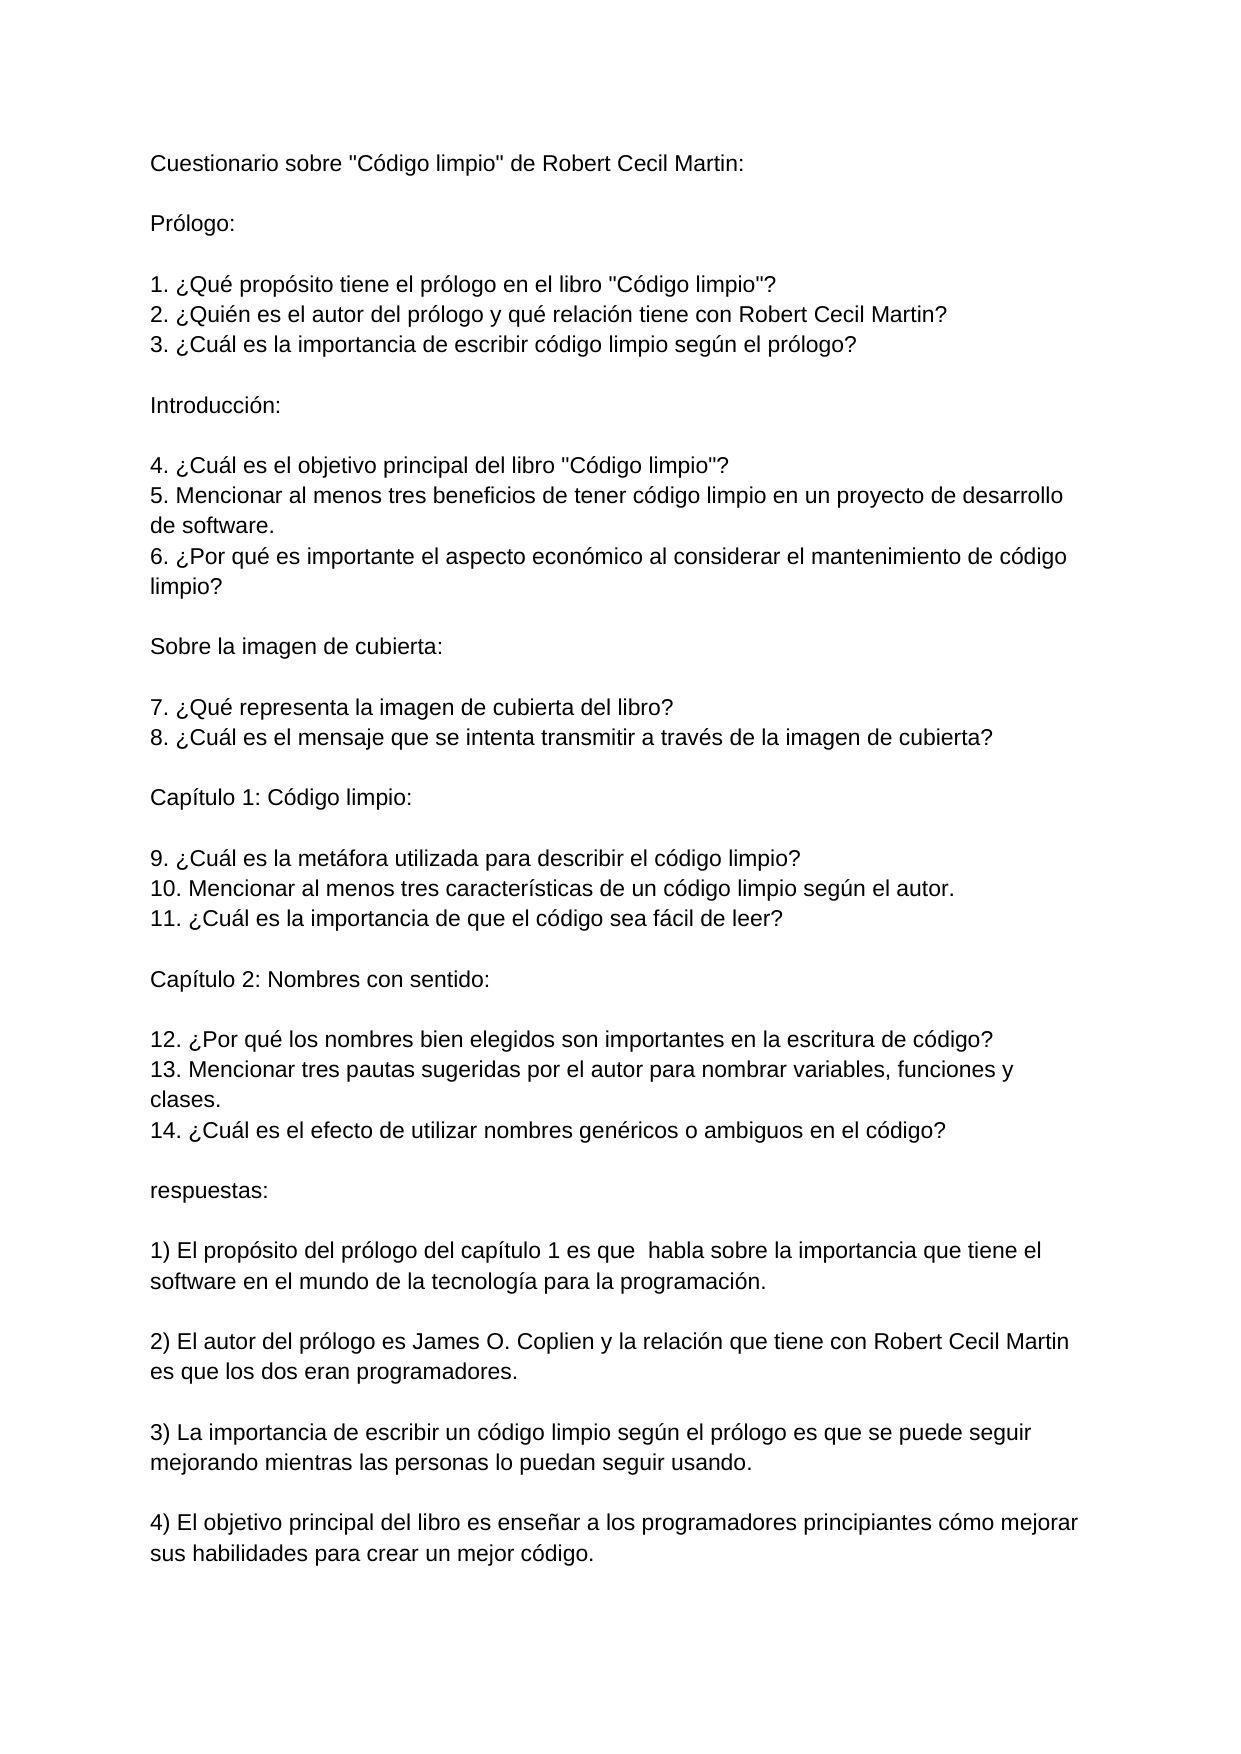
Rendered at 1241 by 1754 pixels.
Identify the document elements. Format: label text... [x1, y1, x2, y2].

text 8. ¿Cuál es el mensaje que se intenta transmitir a través de la imagen de cubierta? [150, 724, 1090, 750]
text Capítulo 1: Código limpio: [150, 784, 1090, 811]
text 4) El objetivo principal del libro es enseñar a los programadores principiantes cómo mejorar sus habilidades para crear un mejor código. [150, 1509, 1090, 1566]
text 6. ¿Por qué es importante el aspecto económico al considerar el mantenimiento de código limpio? [150, 543, 1090, 599]
text 3. ¿Cuál es la importancia de escribir código limpio según el prólogo? [150, 331, 1090, 358]
text Capítulo 2: Nombres con sentido: [150, 966, 1090, 992]
text 13. Mencionar tres pautas sugeridas por el autor para nombrar variables, funciones y clases. [150, 1056, 1090, 1113]
text 10. Mencionar al menos tres características de un código limpio según el autor. [150, 875, 1090, 901]
text 2. ¿Quién es el autor del prólogo y qué relación tiene con Robert Cecil Martin? [150, 301, 1090, 327]
text respuestas: [150, 1177, 1090, 1203]
text 5. Mencionar al menos tres beneficios de tener código limpio en un proyecto de desarrollo de software. [150, 482, 1090, 539]
text 3) La importancia de escribir un código limpio según el prólogo es que se puede seguir mejorando mientras las personas lo puedan seguir usando. [150, 1419, 1090, 1475]
text 4. ¿Cuál es el objetivo principal del libro "Código limpio"? [150, 452, 1090, 478]
text 9. ¿Cuál es la metáfora utilizada para describir el código limpio? [150, 845, 1090, 871]
text Introducción: [150, 392, 1090, 418]
text Cuestionario sobre "Código limpio" de Robert Cecil Martin: [150, 150, 1090, 176]
text 1) El propósito del prólogo del capítulo 1 es que habla sobre la importancia que tiene el software en el mundo de la tecnología para la programación. [150, 1237, 1090, 1294]
text Prólogo: [150, 210, 1090, 237]
text 12. ¿Por qué los nombres bien elegidos son importantes en la escritura de código? [150, 1026, 1090, 1052]
text 14. ¿Cuál es el efecto de utilizar nombres genéricos o ambiguos en el código? [150, 1117, 1090, 1143]
text 2) El autor del prólogo es James O. Coplien y la relación que tiene con Robert Cecil Martin es que los dos eran programadores. [150, 1328, 1090, 1385]
text Sobre la imagen de cubierta: [150, 633, 1090, 660]
text 11. ¿Cuál es la importancia de que el código sea fácil de leer? [150, 905, 1090, 932]
text 7. ¿Qué representa la imagen de cubierta del libro? [150, 694, 1090, 720]
text 1. ¿Qué propósito tiene el prólogo en el libro "Código limpio"? [150, 271, 1090, 297]
